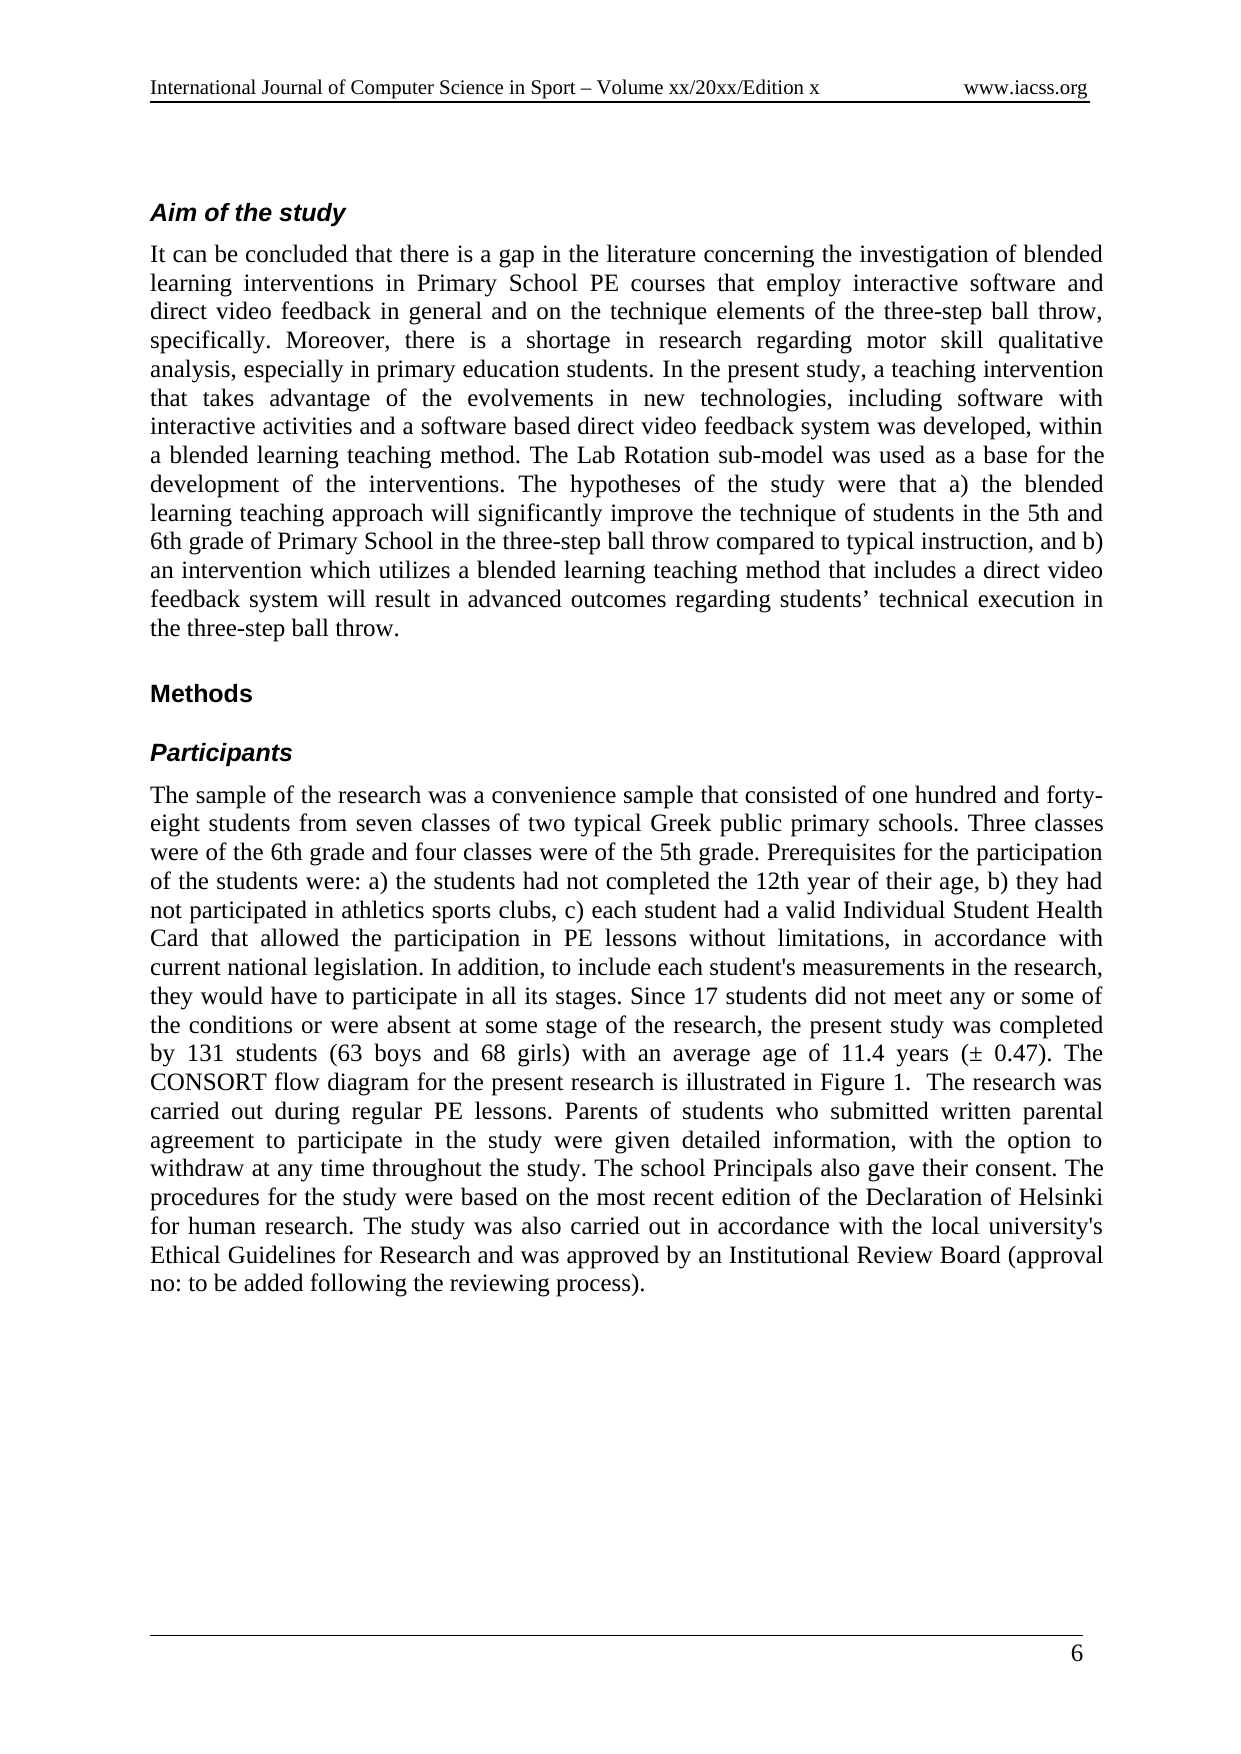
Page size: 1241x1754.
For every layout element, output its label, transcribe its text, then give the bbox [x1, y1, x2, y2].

subtitle Participants [150, 738, 1090, 767]
text It can be concluded that there is a gap in the literature concerning the investigation of blended learning interventions in Primary School PE courses that employ interactive software and direct video feedback in general and on the technique elements of the three-step ball throw, specifically. Moreover, there is a shortage in research regarding motor skill qualitative analysis, especially in primary education students. In the present study, a teaching intervention that takes advantage of the evolvements in new technologies, including software with interactive activities and a software based direct video feedback system was developed, within a blended learning teaching method. The Lab Rotation sub-model was used as a base for the development of the interventions. The hypotheses of the study were that a) the blended learning teaching approach will significantly improve the technique of students in the 5th and 6th grade of Primary School in the three-step ball throw compared to typical instruction, and b) an intervention which utilizes a blended learning teaching method that includes a direct video feedback system will result in advanced outcomes regarding students’ technical execution in the three-step ball throw. [150, 239, 1104, 641]
subtitle Aim of the study [150, 198, 1090, 226]
text Methods [150, 679, 1090, 708]
text The sample of the research was a convenience sample that consisted of one hundred and forty-eight students from seven classes of two typical Greek public primary schools. Three classes were of the 6th grade and four classes were of the 5th grade. Prerequisites for the participation of the students were: a) the students had not completed the 12th year of their age, b) they had not participated in athletics sports clubs, c) each student had a valid Individual Student Health Card that allowed the participation in PE lessons without limitations, in accordance with current national legislation. In addition, to include each student's measurements in the research, they would have to participate in all its stages. Since 17 students did not meet any or some of the conditions or were absent at some stage of the research, the present study was completed by 131 students (63 boys and 68 girls) with an average age of 11.4 years (± 0.47). The CONSORT flow diagram for the present research is illustrated in Figure 1. The research was carried out during regular PE lessons. Parents of students who submitted written parental agreement to participate in the study were given detailed information, with the option to withdraw at any time throughout the study. The school Principals also gave their consent. The procedures for the study were based on the most recent edition of the Declaration of Helsinki for human research. The study was also carried out in accordance with the local university's Ethical Guidelines for Research and was approved by an Institutional Review Board (approval no: to be added following the reviewing process). [150, 780, 1104, 1297]
